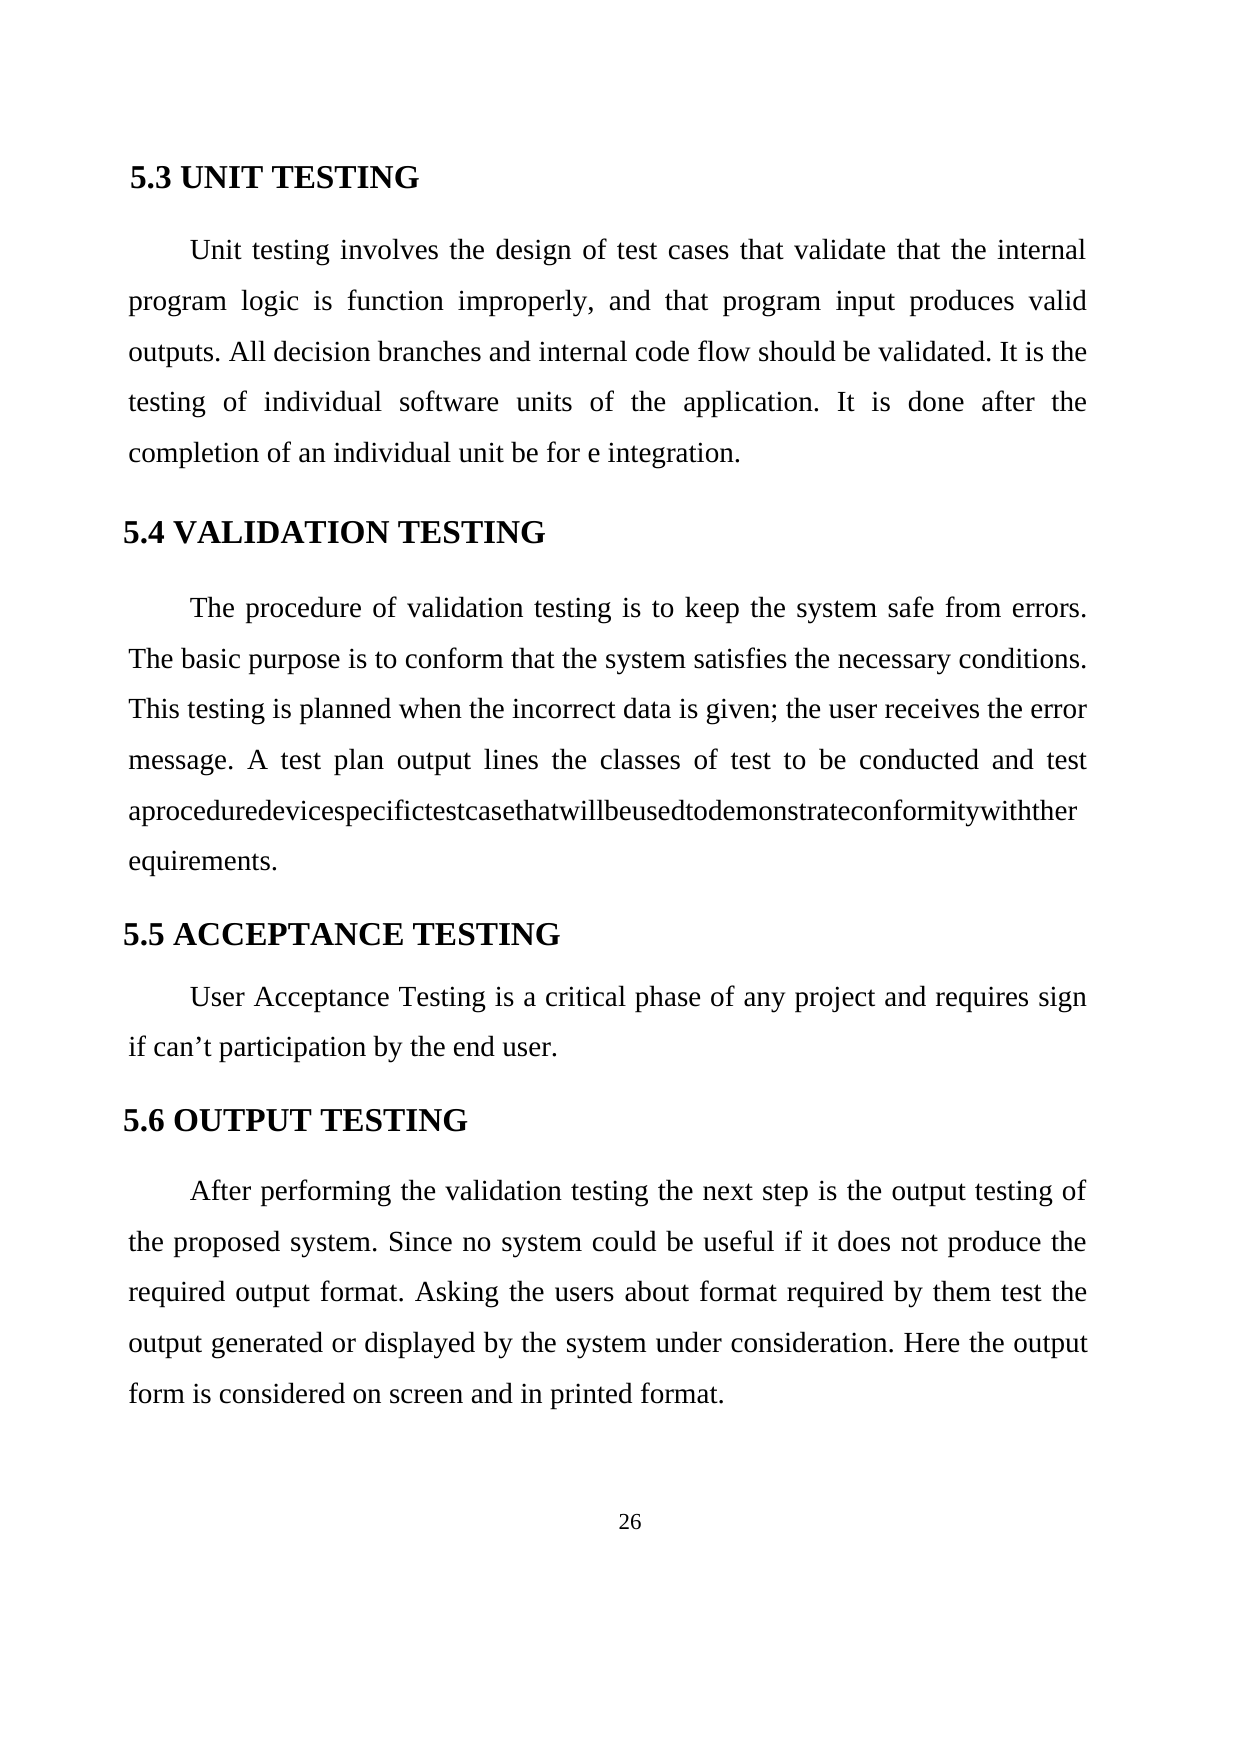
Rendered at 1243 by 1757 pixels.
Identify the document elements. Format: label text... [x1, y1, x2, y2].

subtitle 5.6 OUTPUT TESTING [39, 1101, 1088, 1139]
text Unit testing involves the design of test cases that validate that the internal program logic is function improperly, and that program input produces valid outputs. All decision branches and internal code flow should be validated. It is the testing of individual software units of the application. It is done after the completion of an individual unit be for e integration. [128, 232, 1088, 468]
text User Acceptance Testing is a critical phase of any project and requires sign if can’t participation by the end user. [128, 979, 1088, 1063]
text After performing the validation testing the next step is the output testing of the proposed system. Since no system could be useful if it does not produce the required output format. Asking the users about format required by them test the output generated or displayed by the system under consideration. Here the output form is considered on screen and in printed format. [128, 1173, 1088, 1409]
subtitle 5.4 VALIDATION TESTING [39, 513, 1088, 551]
subtitle 5.3 UNIT TESTING [130, 157, 1088, 195]
text The procedure of validation testing is to keep the system safe from errors. The basic purpose is to conform that the system satisfies the necessary conditions. This testing is planned when the incorrect data is given; the user receives the error message. A test plan output lines the classes of test to be conducted and test aproceduredevicespecifictestcasethatwillbeusedtodemonstrateconformitywiththerequirements. [128, 590, 1088, 877]
subtitle 5.5 ACCEPTANCE TESTING [39, 914, 1088, 952]
